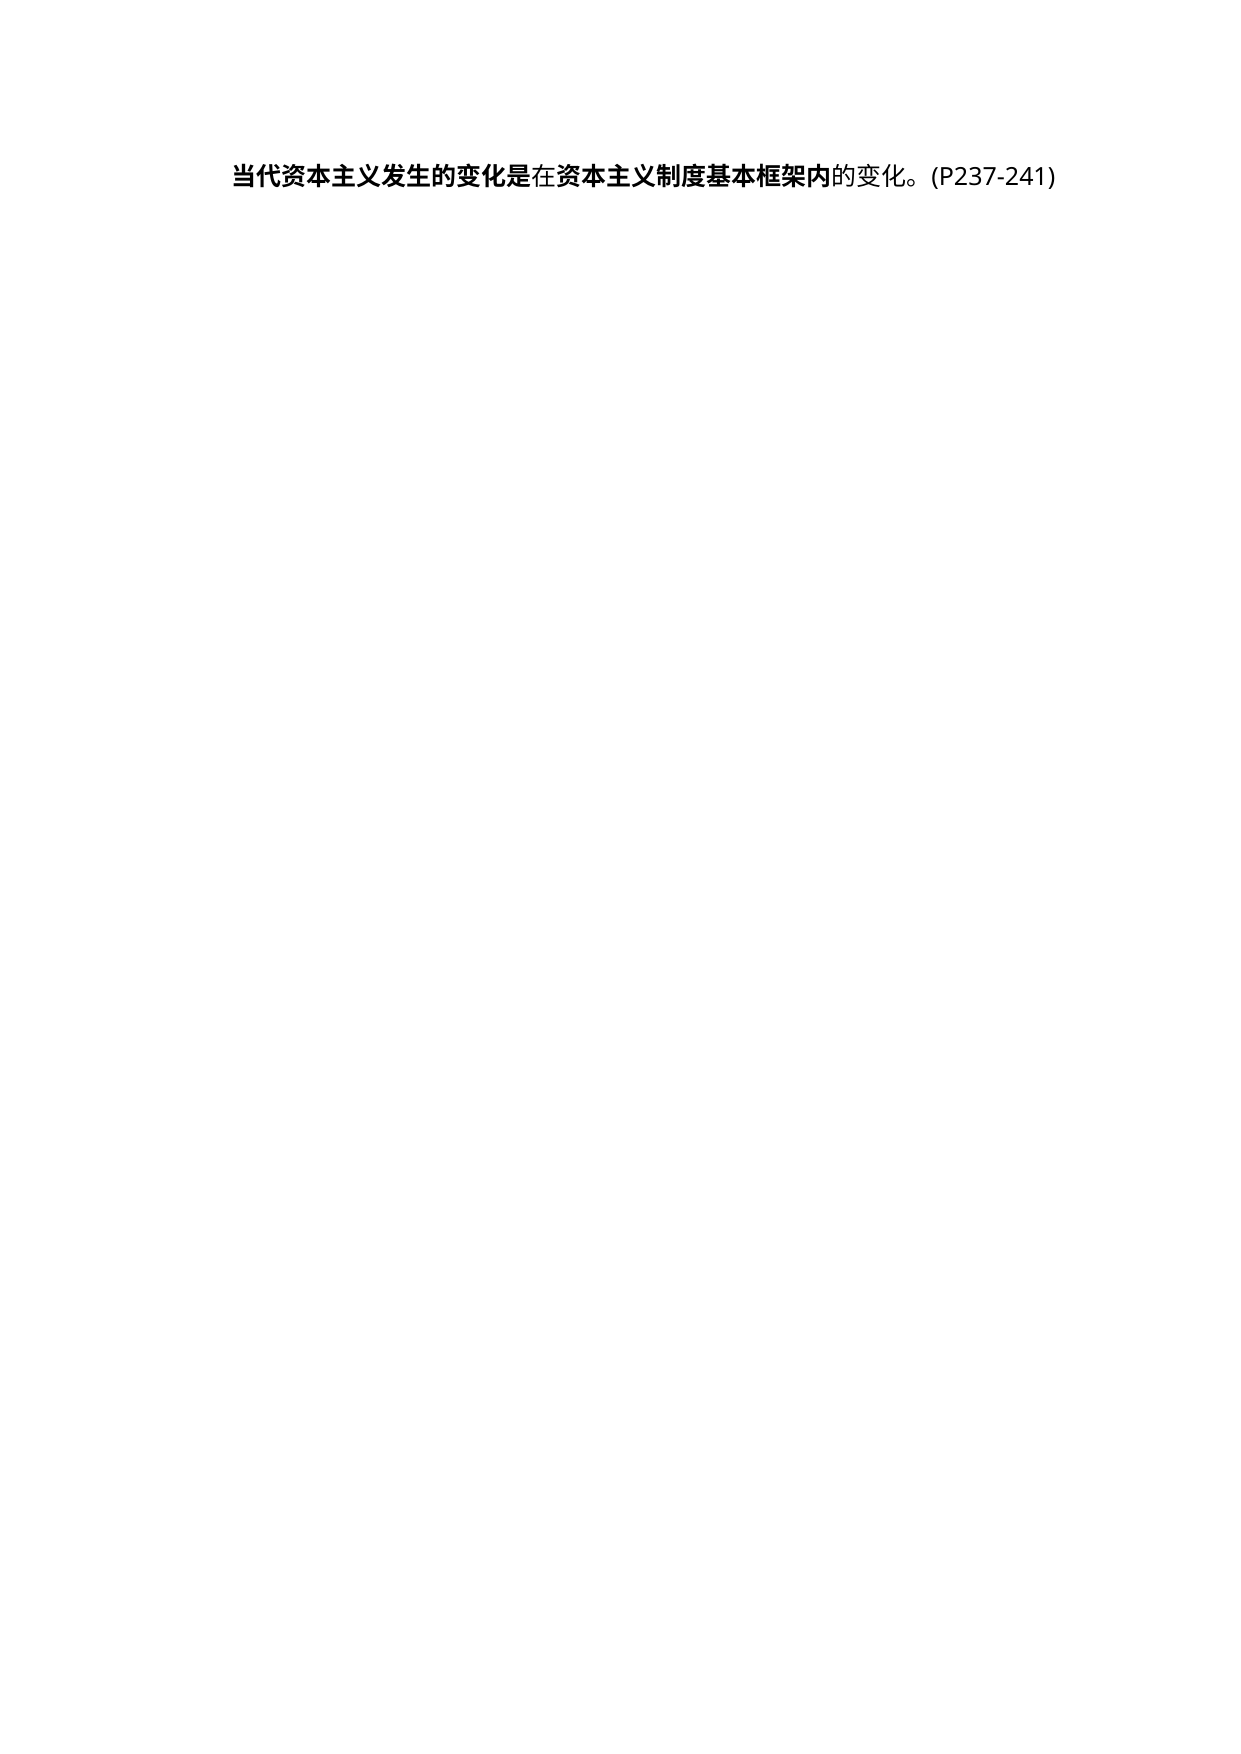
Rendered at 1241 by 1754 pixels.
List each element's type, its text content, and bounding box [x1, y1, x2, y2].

text 当代资本主义发生的变化是在资本主义制度基本框架内的变化。(P237-241) [231, 156, 1078, 192]
